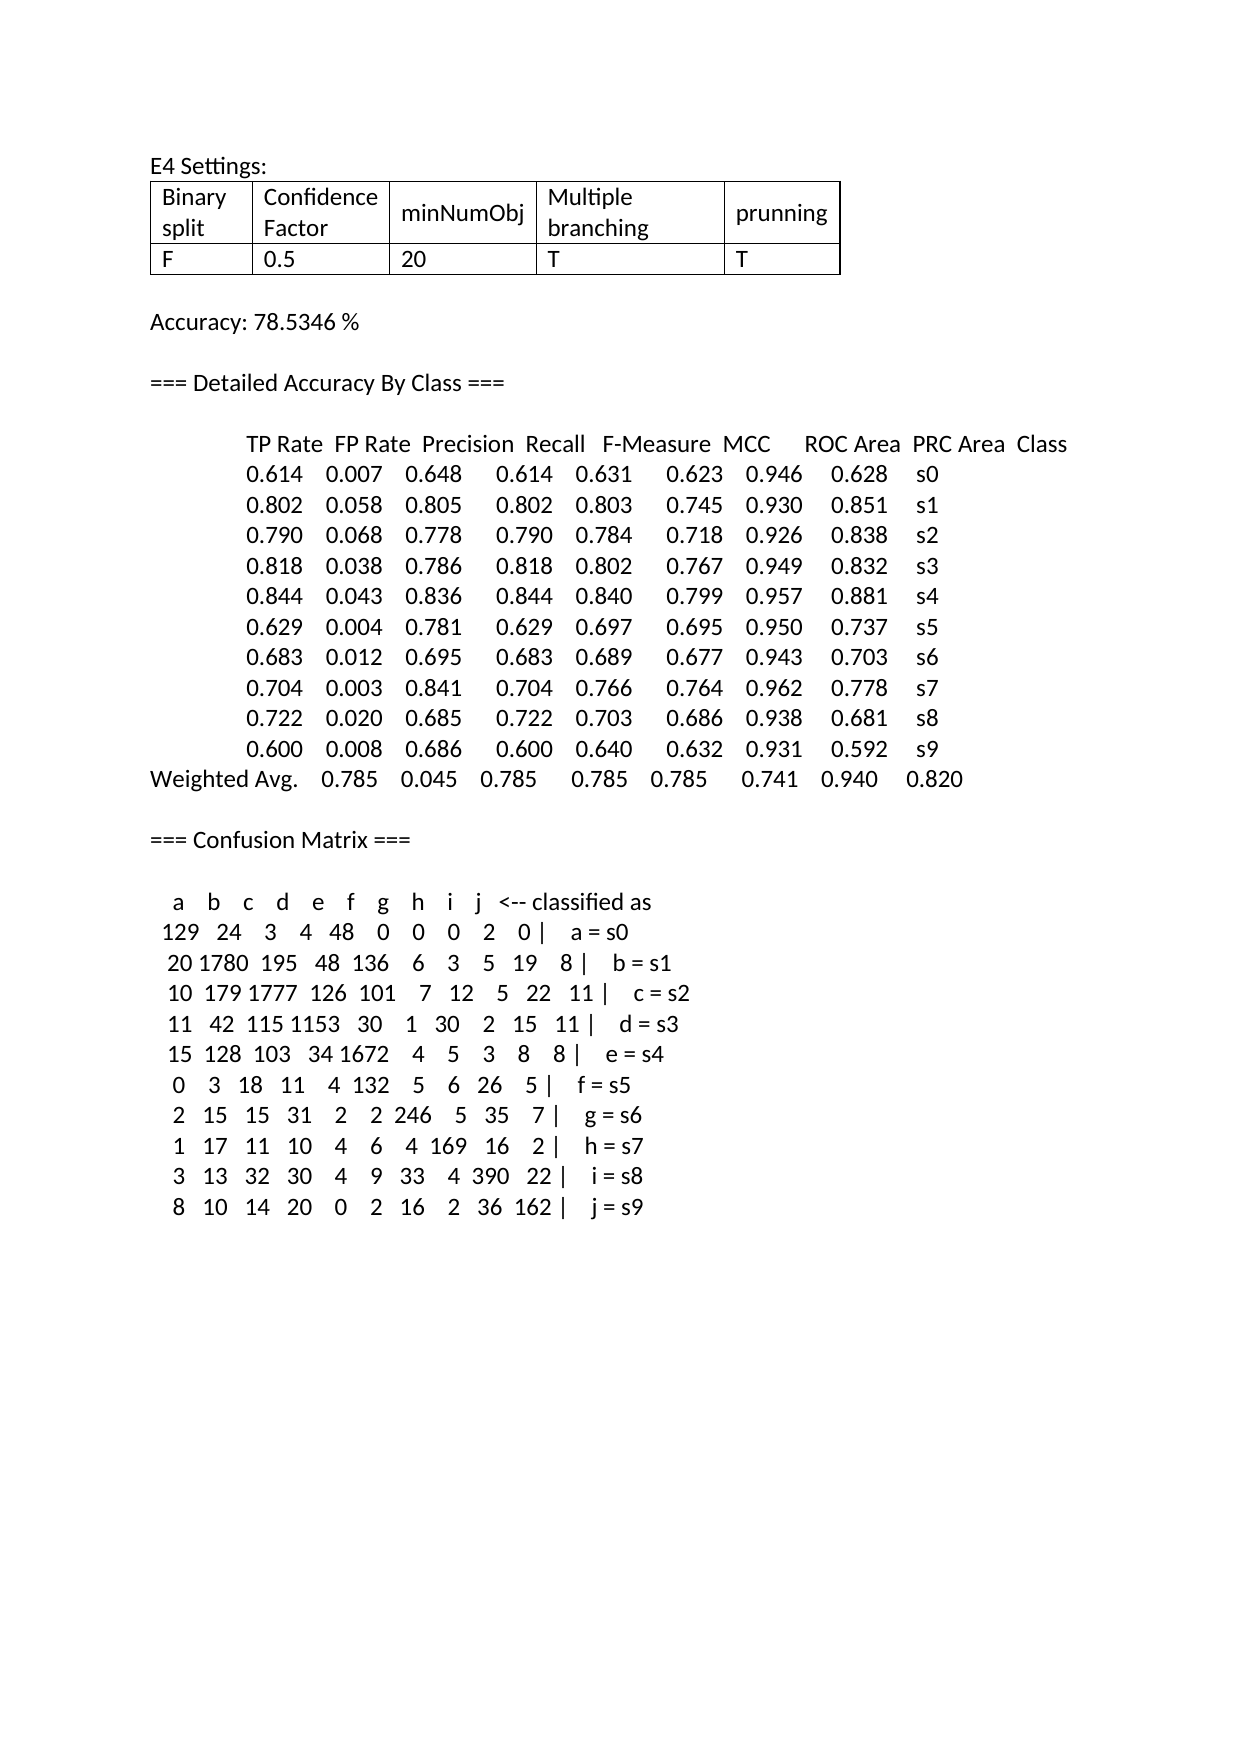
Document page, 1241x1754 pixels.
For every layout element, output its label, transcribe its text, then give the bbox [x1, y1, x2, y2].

table_cell T [537, 244, 724, 274]
text 0.844 0.043 0.836 0.844 0.840 0.799 0.957 0.881 s4 [150, 580, 1090, 611]
table_header Multiple branching [537, 182, 724, 243]
table_header Binary split [151, 182, 252, 243]
text 0.683 0.012 0.695 0.683 0.689 0.677 0.943 0.703 s6 [150, 641, 1090, 672]
text 11 42 115 1153 30 1 30 2 15 11 | d = s3 [150, 1008, 1090, 1038]
text 0.802 0.058 0.805 0.802 0.803 0.745 0.930 0.851 s1 [150, 489, 1090, 519]
text TP Rate FP Rate Precision Recall F-Measure MCC ROC Area PRC Area Class [150, 428, 1090, 458]
text 0.704 0.003 0.841 0.704 0.766 0.764 0.962 0.778 s7 [150, 672, 1090, 702]
text 0.818 0.038 0.786 0.818 0.802 0.767 0.949 0.832 s3 [150, 550, 1090, 580]
text === Detailed Accuracy By Class === [150, 367, 1090, 397]
text 129 24 3 4 48 0 0 0 2 0 | a = s0 [150, 916, 1090, 947]
text 20 1780 195 48 136 6 3 5 19 8 | b = s1 [150, 947, 1090, 977]
text === Confusion Matrix === [150, 824, 1090, 855]
text 1 17 11 10 4 6 4 169 16 2 | h = s7 [150, 1130, 1090, 1160]
text 3 13 32 30 4 9 33 4 390 22 | i = s8 [150, 1160, 1090, 1191]
text 10 179 1777 126 101 7 12 5 22 11 | c = s2 [150, 977, 1090, 1008]
table_cell T [725, 244, 839, 274]
text 0.629 0.004 0.781 0.629 0.697 0.695 0.950 0.737 s5 [150, 611, 1090, 641]
text 0.790 0.068 0.778 0.790 0.784 0.718 0.926 0.838 s2 [150, 519, 1090, 550]
text 8 10 14 20 0 2 16 2 36 162 | j = s9 [150, 1191, 1090, 1221]
text a b c d e f g h i j <-- classified as [150, 886, 1090, 916]
text 0 3 18 11 4 132 5 6 26 5 | f = s5 [150, 1069, 1090, 1099]
table_header minNumObj [390, 182, 536, 243]
text 0.722 0.020 0.685 0.722 0.703 0.686 0.938 0.681 s8 [150, 702, 1090, 733]
text Weighted Avg. 0.785 0.045 0.785 0.785 0.785 0.741 0.940 0.820 [150, 763, 1090, 794]
table_header Confidence Factor [253, 182, 389, 243]
text 15 128 103 34 1672 4 5 3 8 8 | e = s4 [150, 1038, 1090, 1069]
text 0.614 0.007 0.648 0.614 0.631 0.623 0.946 0.628 s0 [150, 458, 1090, 489]
table_cell 0.5 [253, 244, 389, 274]
text E4 Settings: [150, 150, 1090, 181]
text Accuracy: 78.5346 % [150, 306, 1090, 336]
text 0.600 0.008 0.686 0.600 0.640 0.632 0.931 0.592 s9 [150, 733, 1090, 763]
table_cell 20 [390, 244, 536, 274]
table_header prunning [725, 182, 839, 243]
table_cell F [151, 244, 252, 274]
text 2 15 15 31 2 2 246 5 35 7 | g = s6 [150, 1099, 1090, 1130]
